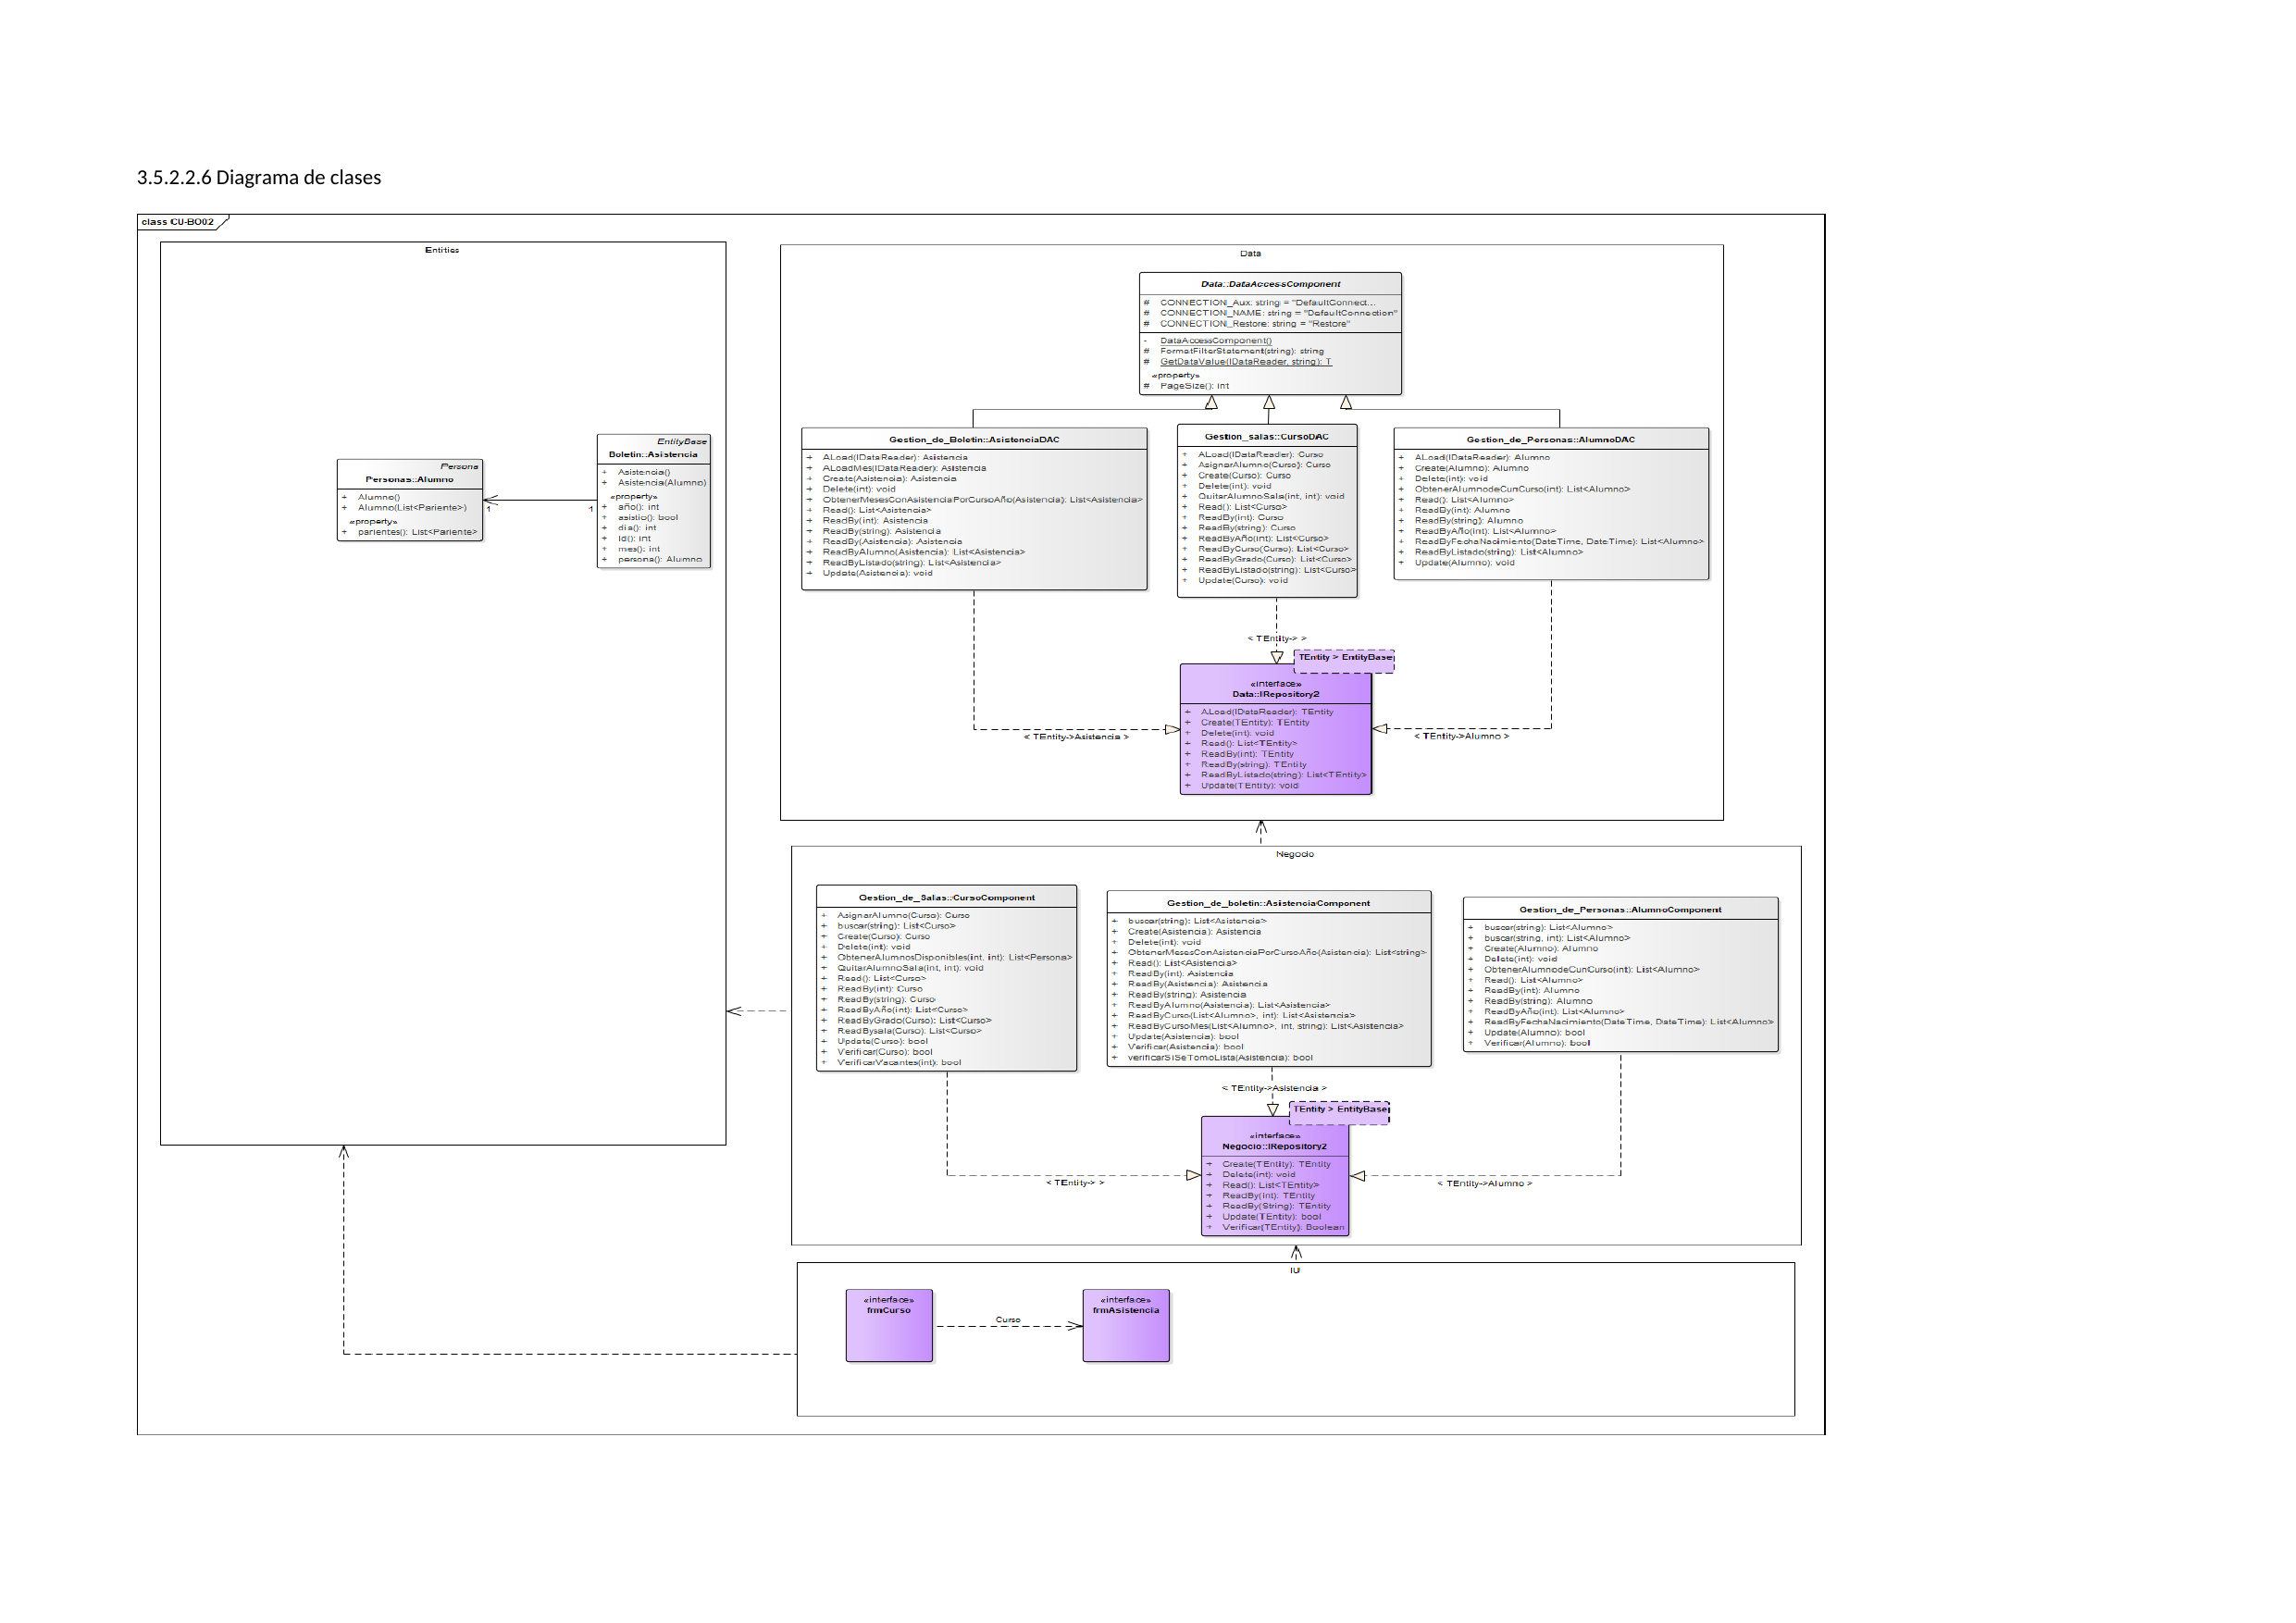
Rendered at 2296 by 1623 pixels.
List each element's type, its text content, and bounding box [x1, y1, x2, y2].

picture [136, 213, 1826, 1435]
text 3.5.2.2.6 Diagrama de clases [137, 164, 2159, 190]
